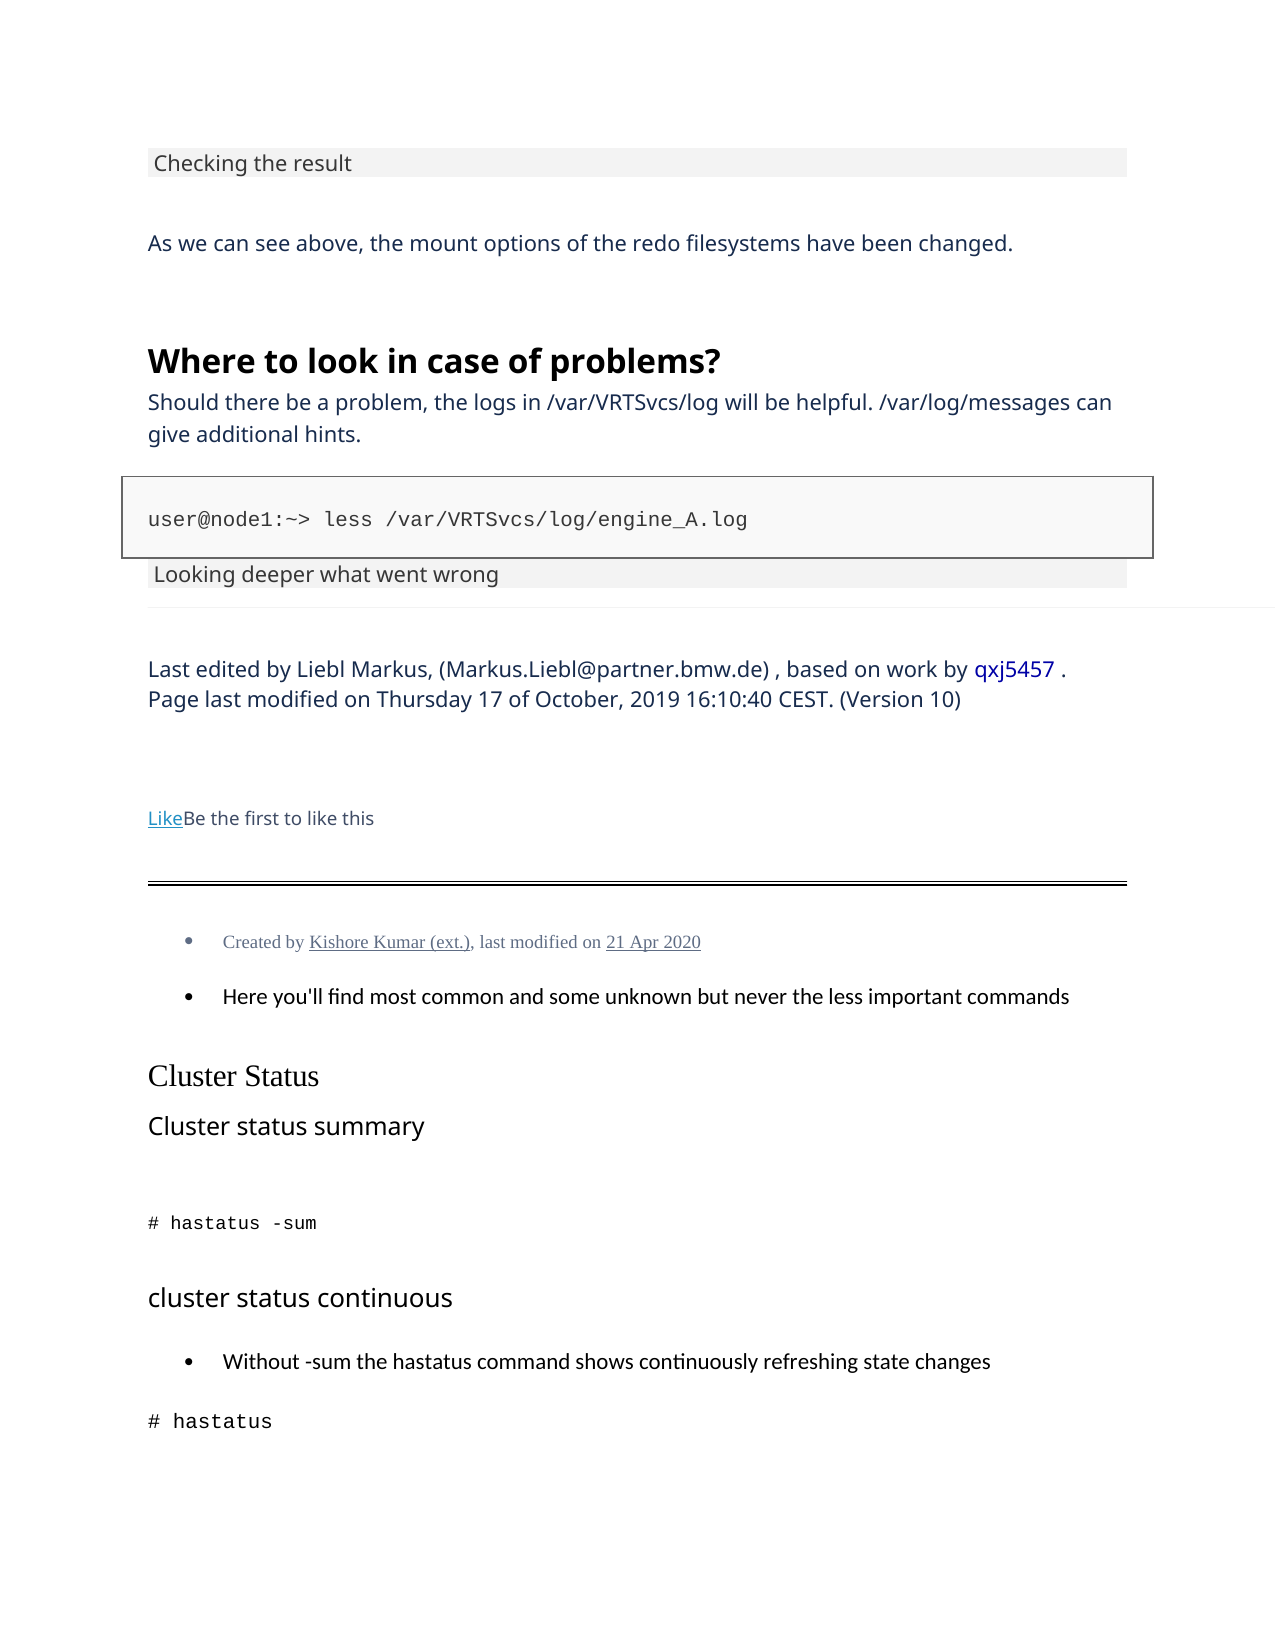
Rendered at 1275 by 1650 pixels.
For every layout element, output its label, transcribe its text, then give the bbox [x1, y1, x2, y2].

list Here you'll find most common and some unknown but never the less important commands [185, 982, 1127, 1010]
text As we can see above, the mount options of the redo filesystems have been changed. [148, 196, 1127, 288]
list Without -sum the hastatus command shows continuously refreshing state changes [185, 1347, 1127, 1375]
text # hastatus -sum [148, 1205, 1127, 1235]
subtitle Cluster status summary [148, 1108, 1127, 1143]
text LikeBe the first to like this [148, 805, 1127, 830]
list Created by Kishore Kumar (ext.), last modified on 21 Apr 2020 [185, 931, 1127, 953]
text # hastatus [148, 1404, 1127, 1434]
subtitle cluster status continuous [148, 1280, 1127, 1315]
subtitle Cluster Status [148, 1057, 1127, 1093]
text Last edited by Liebl Markus, (Markus.Liebl@partner.bmw.de) , based on work by qxj5457 . Page last modified on Thursday 17 of October, 2019 16:10:40 CEST. (Version 10) [148, 654, 1127, 714]
subtitle Where to look in case of problems? [148, 337, 1127, 383]
text Looking deeper what went wrong [148, 559, 1127, 588]
text Checking the result [148, 148, 1127, 177]
text Should there be a problem, the logs in /var/VRTSvcs/log will be helpful. /var/log/messages can give additional hints. [148, 386, 1127, 448]
text user@node1:~> less /var/VRTSvcs/log/engine_A.log [123, 477, 1152, 557]
